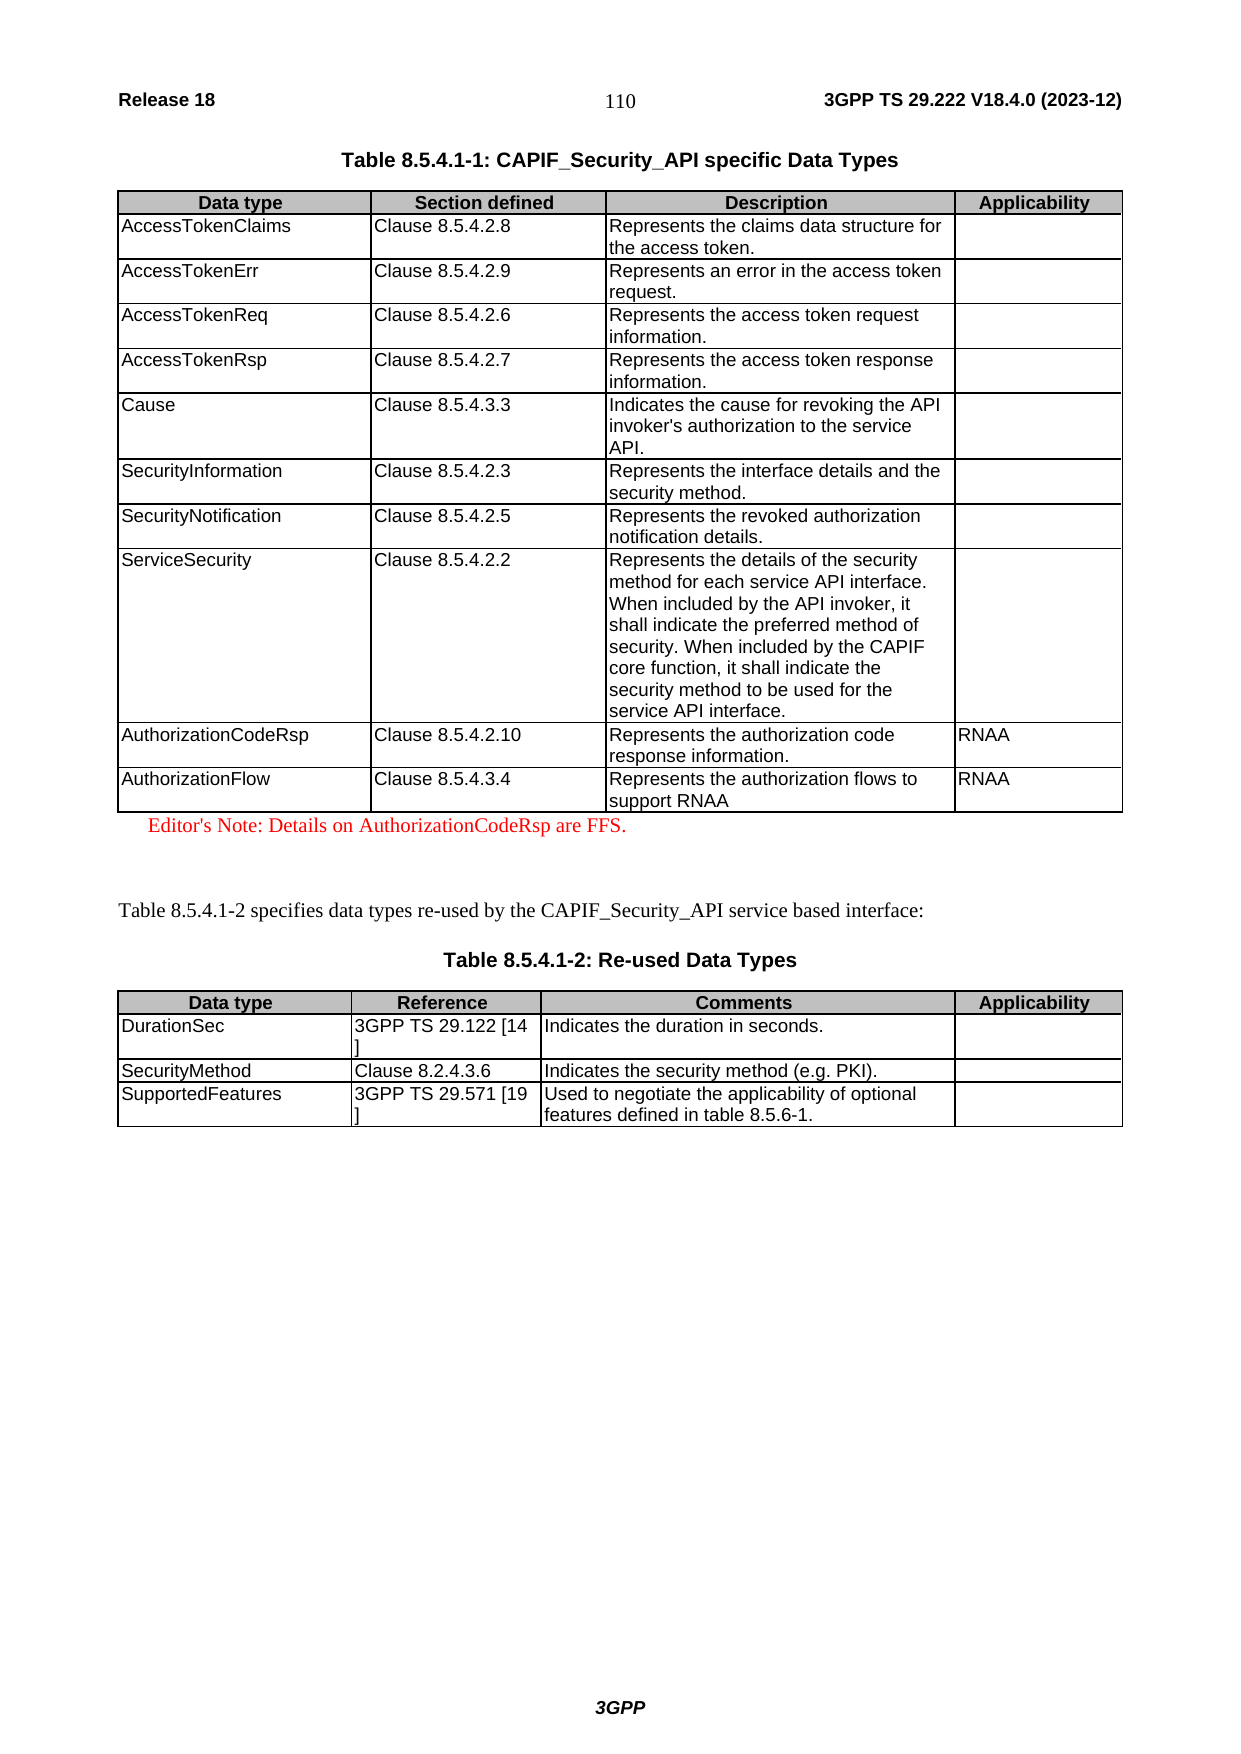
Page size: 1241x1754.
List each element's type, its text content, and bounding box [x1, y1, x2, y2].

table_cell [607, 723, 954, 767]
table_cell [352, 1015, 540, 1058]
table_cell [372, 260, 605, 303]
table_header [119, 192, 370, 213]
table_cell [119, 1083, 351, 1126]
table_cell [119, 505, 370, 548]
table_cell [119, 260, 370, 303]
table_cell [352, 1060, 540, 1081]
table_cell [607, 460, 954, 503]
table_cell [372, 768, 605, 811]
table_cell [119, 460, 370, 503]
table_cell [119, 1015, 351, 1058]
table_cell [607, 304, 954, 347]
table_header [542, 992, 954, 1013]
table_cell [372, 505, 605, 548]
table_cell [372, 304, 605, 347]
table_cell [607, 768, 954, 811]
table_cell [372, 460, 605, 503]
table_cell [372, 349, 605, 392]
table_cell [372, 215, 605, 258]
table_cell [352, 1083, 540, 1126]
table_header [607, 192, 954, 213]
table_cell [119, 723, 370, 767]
text Table 8.5.4.1-2 specifies data types re-used by the CAPIF_Security_API service based interface: [118, 898, 1122, 922]
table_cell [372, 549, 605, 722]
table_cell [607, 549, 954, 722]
text Table 8.5.4.1-2: Re-used Data Types [118, 947, 1122, 971]
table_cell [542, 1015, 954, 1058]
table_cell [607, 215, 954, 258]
text Table 8.5.4.1-1: CAPIF_Security_API specific Data Types [118, 147, 1122, 171]
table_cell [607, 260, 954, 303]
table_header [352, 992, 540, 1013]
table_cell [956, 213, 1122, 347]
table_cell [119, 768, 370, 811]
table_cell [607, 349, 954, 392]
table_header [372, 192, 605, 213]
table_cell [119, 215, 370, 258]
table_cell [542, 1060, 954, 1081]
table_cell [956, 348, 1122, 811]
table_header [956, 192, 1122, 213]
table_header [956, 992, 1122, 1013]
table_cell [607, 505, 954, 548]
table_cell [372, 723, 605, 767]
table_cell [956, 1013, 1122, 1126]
text Editor's Note: Details on AuthorizationCodeRsp are FFS. [148, 813, 1122, 837]
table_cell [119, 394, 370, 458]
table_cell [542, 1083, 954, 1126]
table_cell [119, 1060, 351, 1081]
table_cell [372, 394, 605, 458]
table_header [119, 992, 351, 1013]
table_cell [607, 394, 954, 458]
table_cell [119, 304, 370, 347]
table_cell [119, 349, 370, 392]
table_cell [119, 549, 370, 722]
